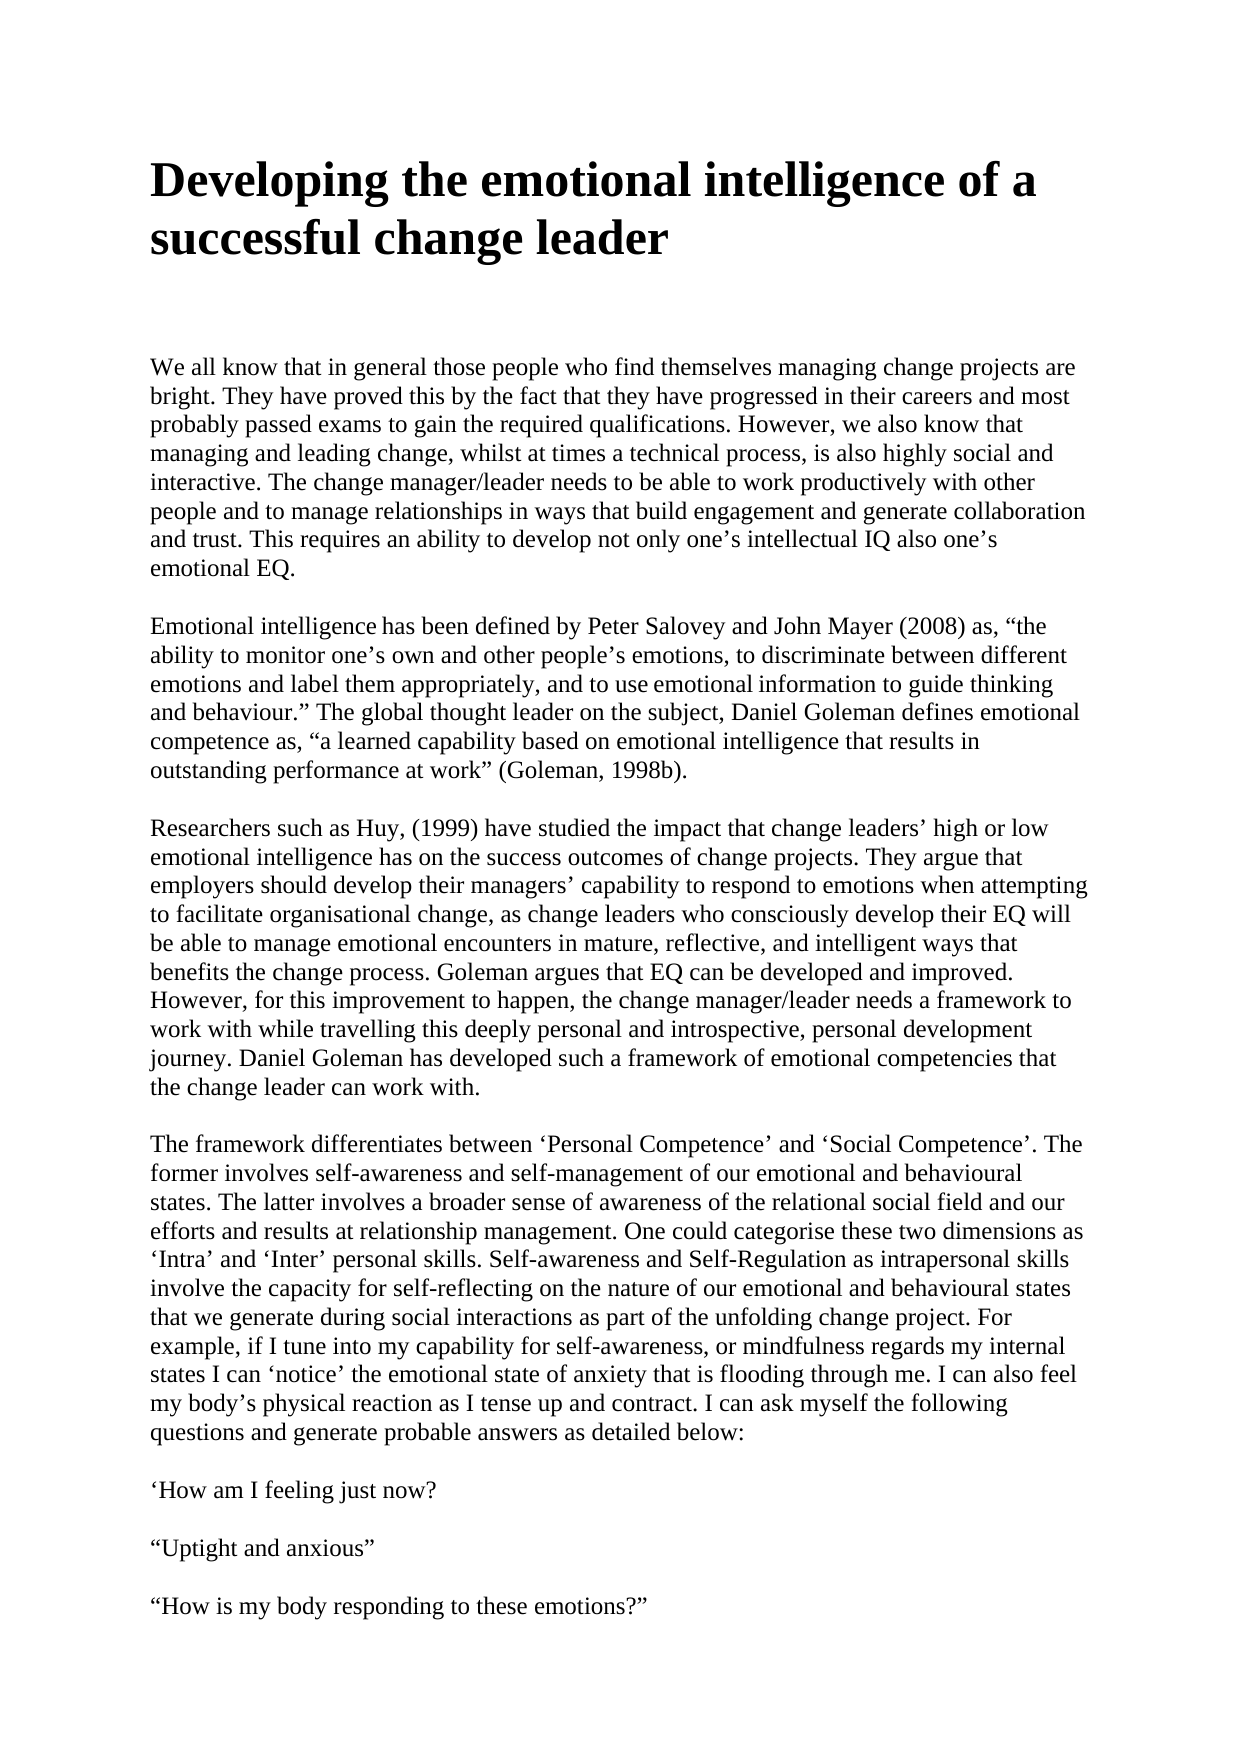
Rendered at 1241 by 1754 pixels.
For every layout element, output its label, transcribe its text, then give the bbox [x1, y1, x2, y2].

text “Uptight and anxious” [150, 1533, 1090, 1562]
text Researchers such as Huy, (1999) have studied the impact that change leaders’ high or low emotional intelligence has on the success outcomes of change projects. They argue that employers should develop their managers’ capability to respond to emotions when attempting to facilitate organisational change, as change leaders who consciously develop their EQ will be able to manage emotional encounters in mature, reflective, and intelligent ways that benefits the change process. Goleman argues that EQ can be developed and improved. However, for this improvement to happen, the change manager/leader needs a framework to work with while travelling this deeply personal and introspective, personal development journey. Daniel Goleman has developed such a framework of emotional competencies that the change leader can work with. [150, 813, 1090, 1100]
text “How is my body responding to these emotions?” [150, 1591, 1090, 1619]
text Developing the emotional intelligence of a successful change leader [150, 150, 1090, 265]
text The framework differentiates between ‘Personal Competence’ and ‘Social Competence’. The former involves self-awareness and self-management of our emotional and behavioural states. The latter involves a broader sense of awareness of the relational social field and our efforts and results at relationship management. One could categorise these two dimensions as ‘Intra’ and ‘Inter’ personal skills. Self-awareness and Self-Regulation as intrapersonal skills involve the capacity for self-reflecting on the nature of our emotional and behavioural states that we generate during social interactions as part of the unfolding change project. For example, if I tune into my capability for self-awareness, or mindfulness regards my internal states I can ‘notice’ the emotional state of anxiety that is flooding through me. I can also feel my body’s physical reaction as I tense up and contract. I can ask myself the following questions and generate probable answers as detailed below: [150, 1129, 1090, 1446]
text We all know that in general those people who find themselves managing change projects are bright. They have proved this by the fact that they have progressed in their careers and most probably passed exams to gain the required qualifications. However, we also know that managing and leading change, whilst at times a technical process, is also highly social and interactive. The change manager/leader needs to be able to work productively with other people and to manage relationships in ways that build engagement and generate collaboration and trust. This requires an ability to develop not only one’s intellectual IQ also one’s emotional EQ. [150, 352, 1090, 582]
text Emotional intelligence has been defined by Peter Salovey and John Mayer (2008) as, “the ability to monitor one’s own and other people’s emotions, to discriminate between different emotions and label them appropriately, and to use emotional information to guide thinking and behaviour.” The global thought leader on the subject, Daniel Goleman defines emotional competence as, “a learned capability based on emotional intelligence that results in outstanding performance at work” (Goleman, 1998b). [150, 611, 1090, 784]
text ‘How am I feeling just now? [150, 1475, 1090, 1504]
